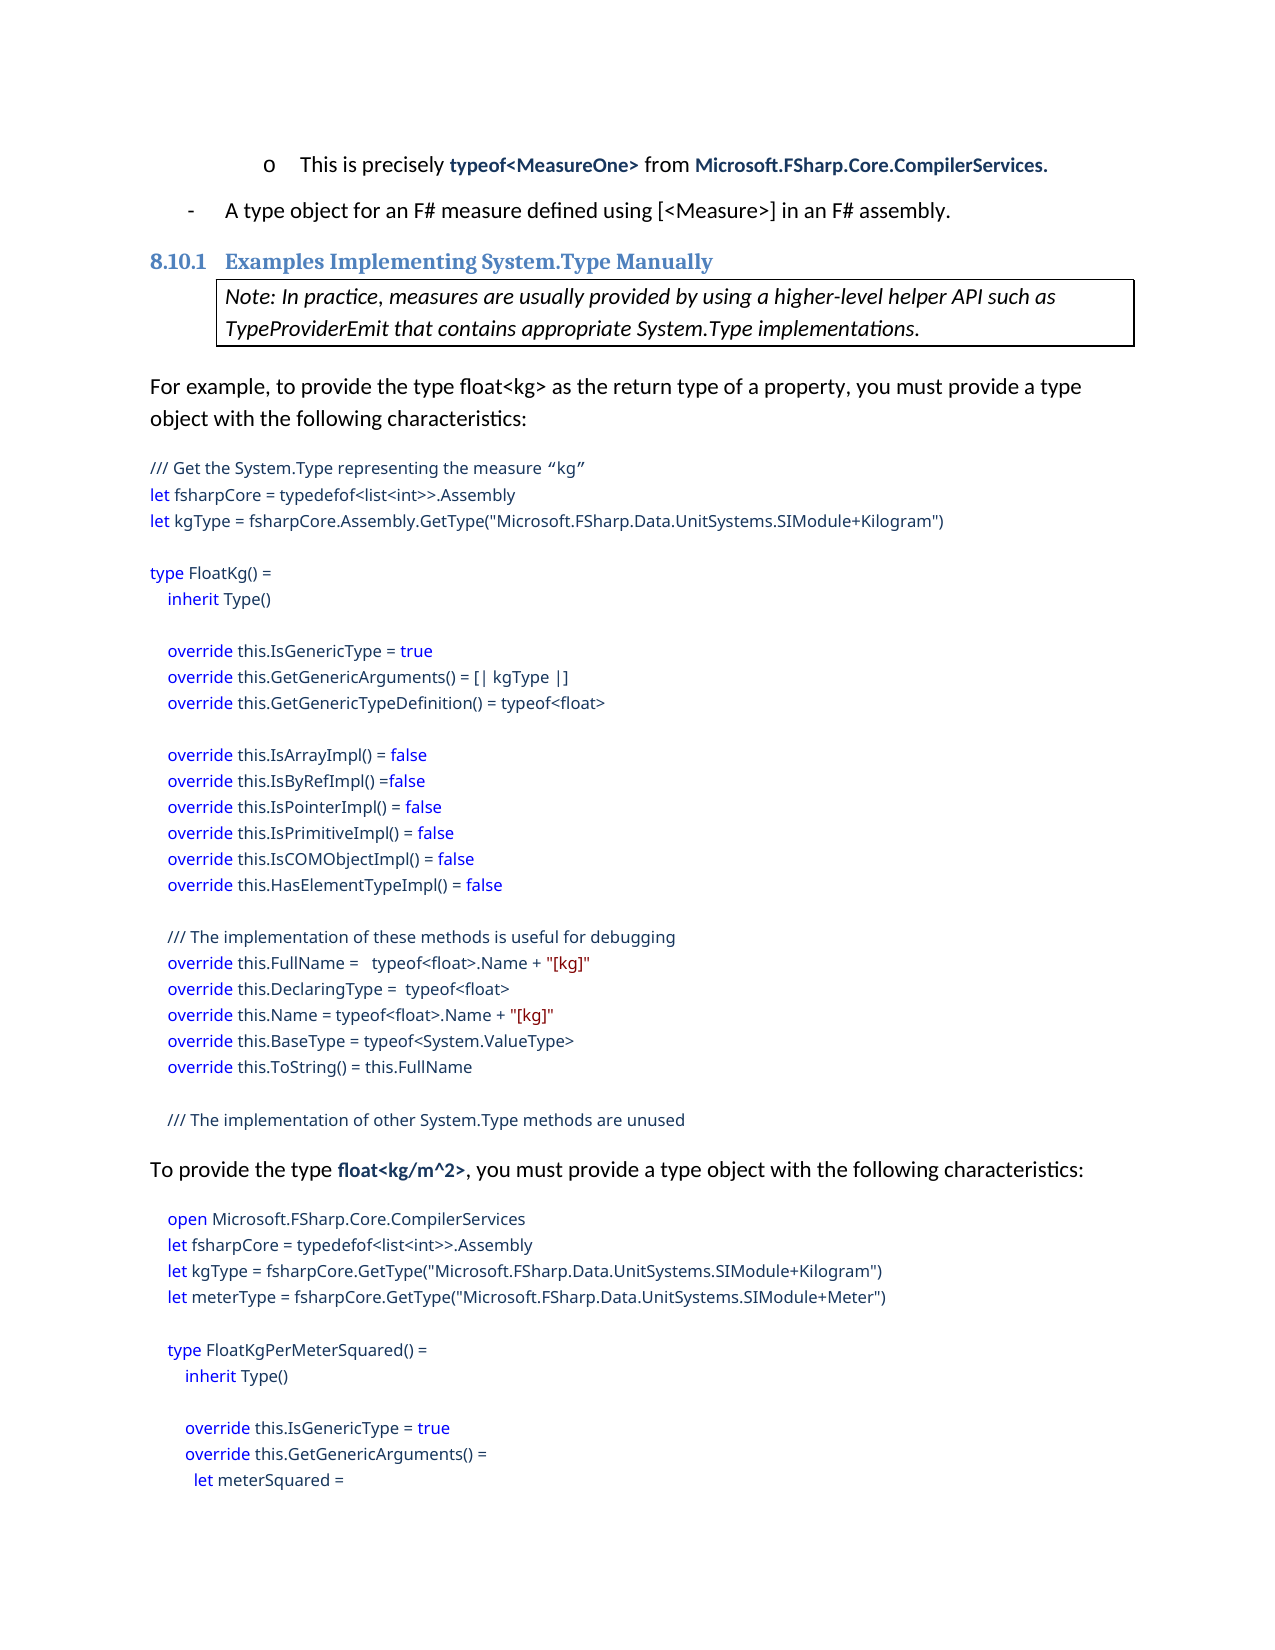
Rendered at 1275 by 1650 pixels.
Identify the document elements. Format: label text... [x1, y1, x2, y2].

list A type object for an F# measure defined using [<Measure>] in an F# assembly. [187, 196, 1125, 224]
subtitle Examples Implementing System.Type Manually [150, 249, 1125, 275]
text let fsharpCore = typedefof<list<int>>.Assembly [150, 483, 1125, 506]
text /// The implementation of these methods is useful for debugging [150, 926, 1125, 948]
text override this.BaseType = typeof<System.ValueType> [150, 1030, 1125, 1053]
text inherit Type() [150, 1364, 1125, 1387]
text override this.IsArrayImpl() = false [150, 743, 1125, 766]
text override this.GetGenericArguments() = [150, 1442, 1125, 1465]
text let meterSquared = [150, 1468, 1125, 1491]
list This is precisely typeof<MeasureOne> from Microsoft.FSharp.Core.CompilerServices. [262, 150, 1125, 179]
text override this.IsGenericType = true [150, 1416, 1125, 1439]
text override this.Name = typeof<float>.Name + "[kg]" [150, 1004, 1125, 1027]
text let fsharpCore = typedefof<list<int>>.Assembly [150, 1234, 1125, 1257]
text For example, to provide the type float<kg> as the return type of a property, you must provide a type object with the following characteristics: [150, 372, 1125, 432]
text /// The implementation of other System.Type methods are unused [150, 1108, 1125, 1131]
text override this.DeclaringType = typeof<float> [150, 978, 1125, 1001]
text To provide the type float<kg/m^2>, you must provide a type object with the following characteristics: [150, 1155, 1125, 1183]
text open Microsoft.FSharp.Core.CompilerServices [150, 1208, 1125, 1231]
text override this.IsCOMObjectImpl() = false [150, 848, 1125, 870]
text /// Get the System.Type representing the measure “kg” [150, 457, 1125, 480]
text override this.GetGenericArguments() = [| kgType |] [150, 665, 1125, 688]
text override this.HasElementTypeImpl() = false [150, 874, 1125, 896]
text let kgType = fsharpCore.GetType("Microsoft.FSharp.Data.UnitSystems.SIModule+Kilogram") [150, 1260, 1125, 1283]
text type FloatKg() = [150, 561, 1125, 584]
text let meterType = fsharpCore.GetType("Microsoft.FSharp.Data.UnitSystems.SIModule+Meter") [150, 1286, 1125, 1309]
text override this.IsGenericType = true [150, 639, 1125, 662]
text override this.IsPointerImpl() = false [150, 796, 1125, 818]
text override this.IsByRefImpl() =false [150, 769, 1125, 792]
text override this.ToString() = this.FullName [150, 1056, 1125, 1079]
text override this.IsPrimitiveImpl() = false [150, 822, 1125, 844]
text let kgType = fsharpCore.Assembly.GetType("Microsoft.FSharp.Data.UnitSystems.SIModule+Kilogram") [150, 509, 1125, 532]
text Note: In practice, measures are usually provided by using a higher-level helper API such as TypeProviderEmit that contains appropriate System.Type implementations. [217, 280, 1133, 345]
text type FloatKgPerMeterSquared() = [150, 1338, 1125, 1361]
text inherit Type() [150, 587, 1125, 610]
text override this.GetGenericTypeDefinition() = typeof<float> [150, 691, 1125, 714]
text override this.FullName = typeof<float>.Name + "[kg]" [150, 952, 1125, 974]
